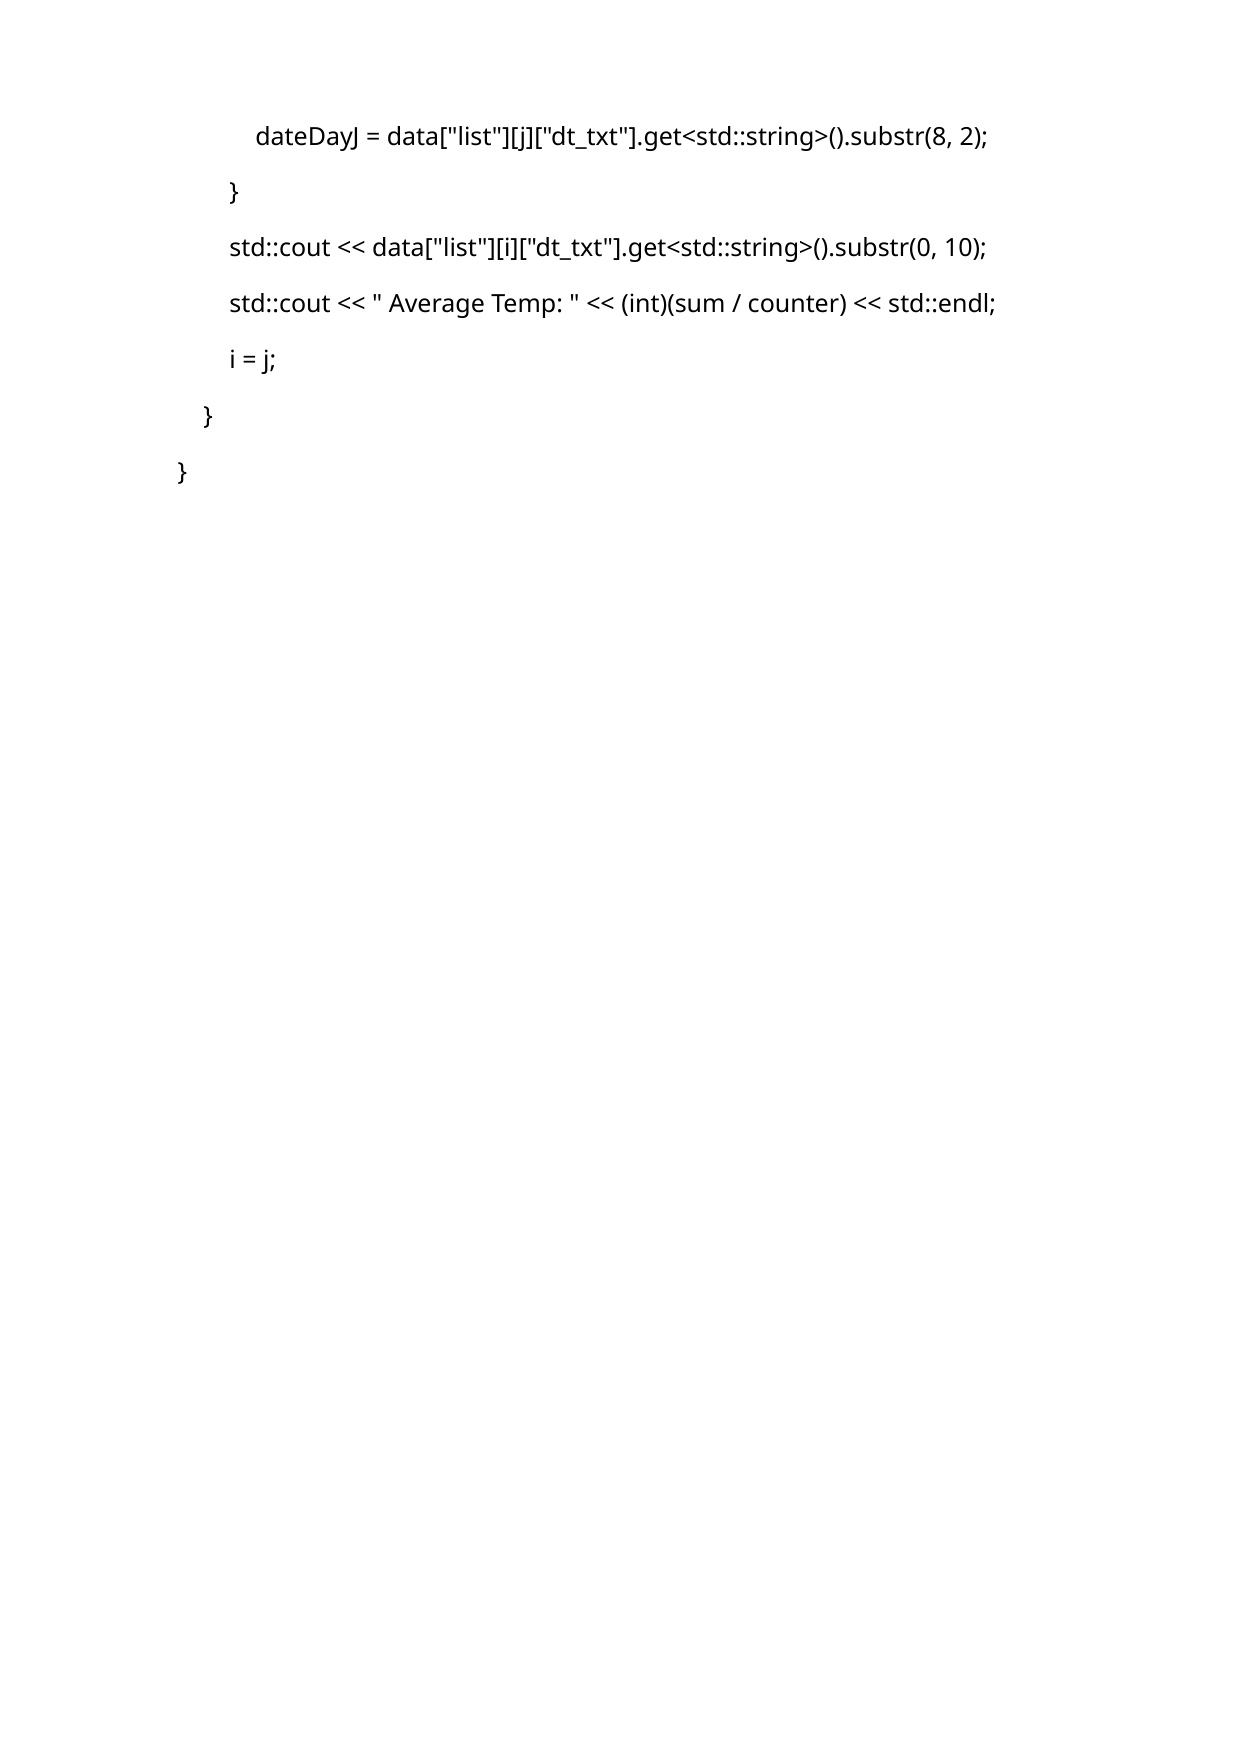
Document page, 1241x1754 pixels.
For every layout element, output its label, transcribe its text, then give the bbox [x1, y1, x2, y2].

text dateDayJ = data["list"][j]["dt_txt"].get<std::string>().substr(8, 2); [177, 118, 1152, 152]
text } [177, 174, 1152, 208]
text } [177, 397, 1152, 431]
text } [177, 453, 1152, 487]
text std::cout << data["list"][i]["dt_txt"].get<std::string>().substr(0, 10); [177, 230, 1152, 264]
text i = j; [177, 341, 1152, 376]
text std::cout << " Average Temp: " << (int)(sum / counter) << std::endl; [177, 286, 1152, 320]
